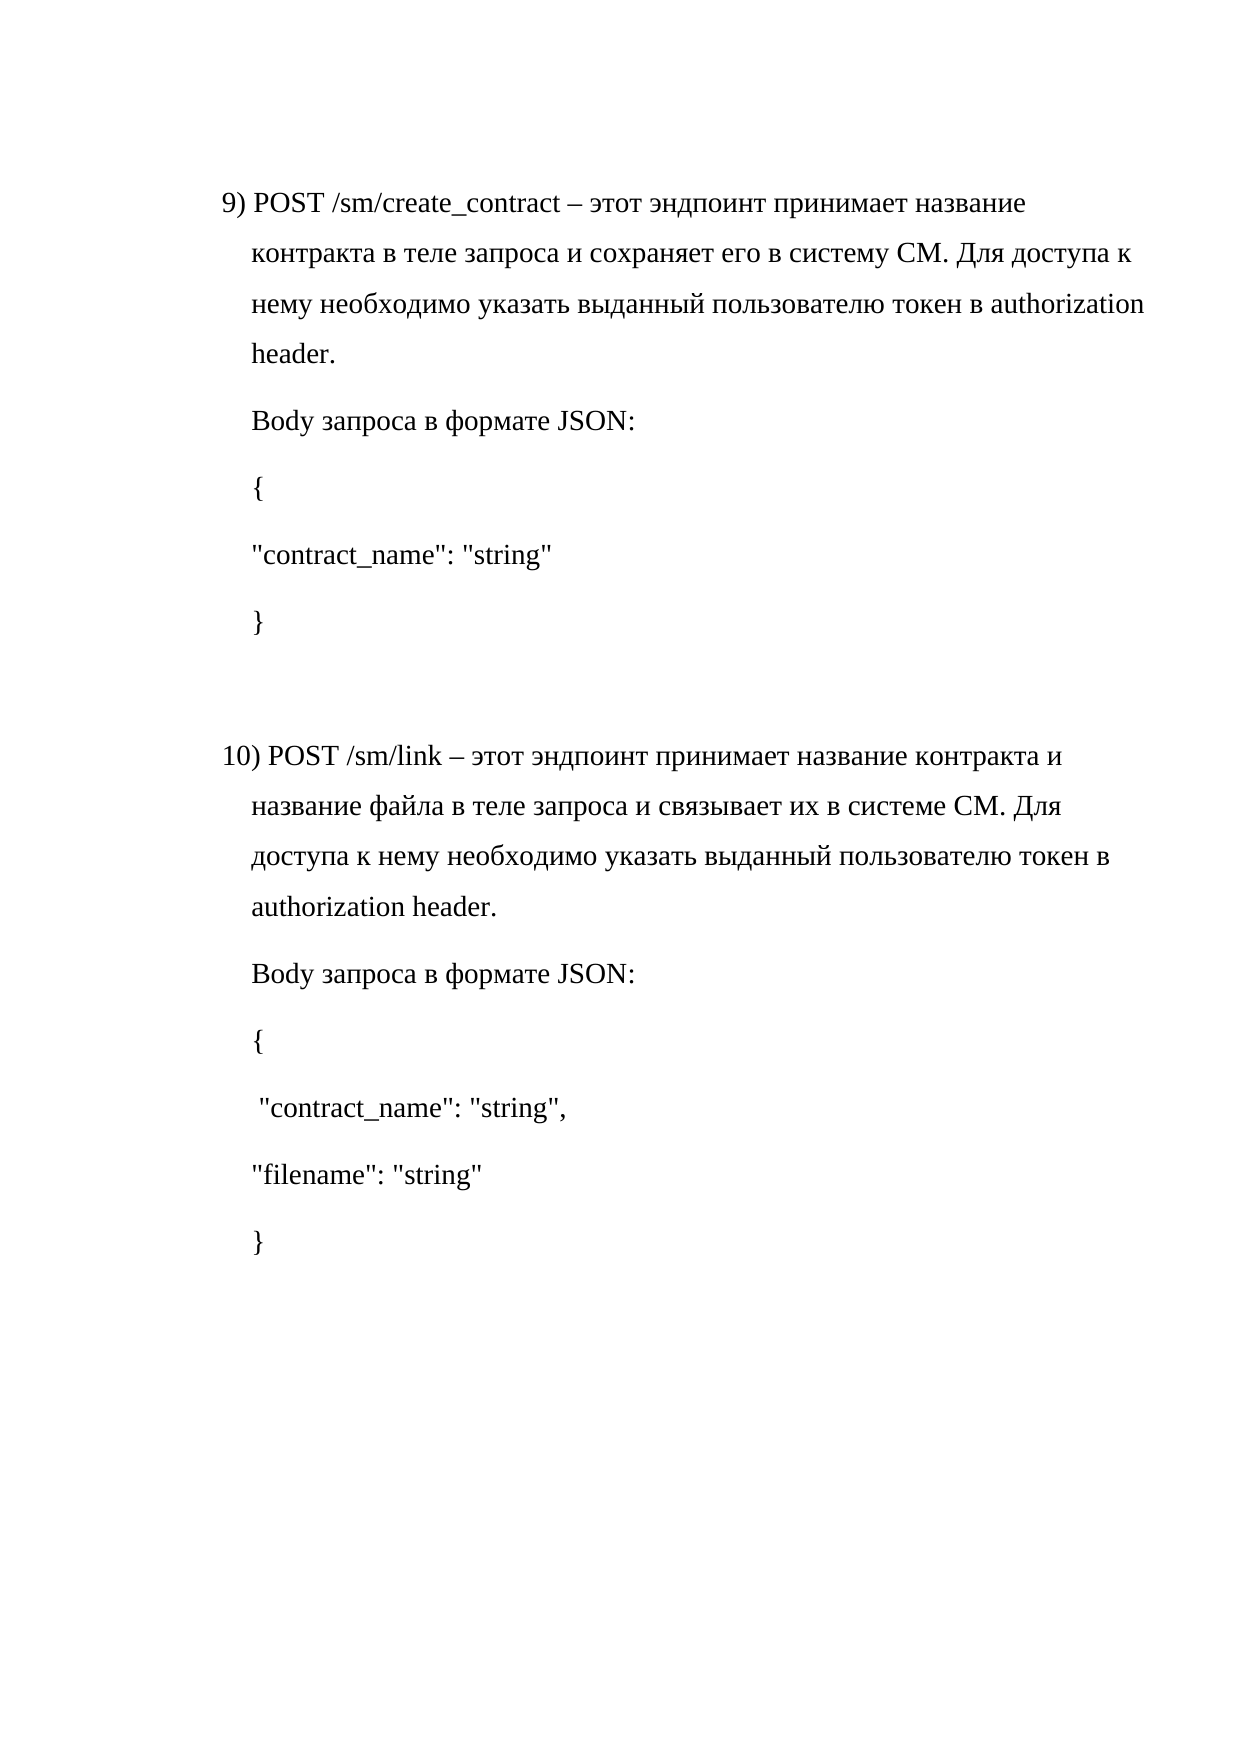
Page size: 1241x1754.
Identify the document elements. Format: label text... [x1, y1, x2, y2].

text { [222, 470, 1152, 503]
text 10) POST /sm/link – этот эндпоинт принимает название контракта и название файла в теле запроса и связывает их в системе СМ. Для доступа к нему необходимо указать выданный пользователю токен в authorization header. [222, 738, 1152, 922]
text } [222, 1224, 1152, 1257]
text "contract_name": "string", [222, 1090, 1152, 1123]
text Body запроса в формате JSON: [222, 403, 1152, 437]
text { [222, 1023, 1152, 1056]
text Body запроса в формате JSON: [222, 956, 1152, 989]
text 9) POST /sm/create_contract – этот эндпоинт принимает название контракта в теле запроса и сохраняет его в систему СМ. Для доступа к нему необходимо указать выданный пользователю токен в authorization header. [222, 185, 1152, 369]
text } [222, 604, 1152, 637]
text "contract_name": "string" [222, 537, 1152, 571]
text "filename": "string" [222, 1157, 1152, 1190]
